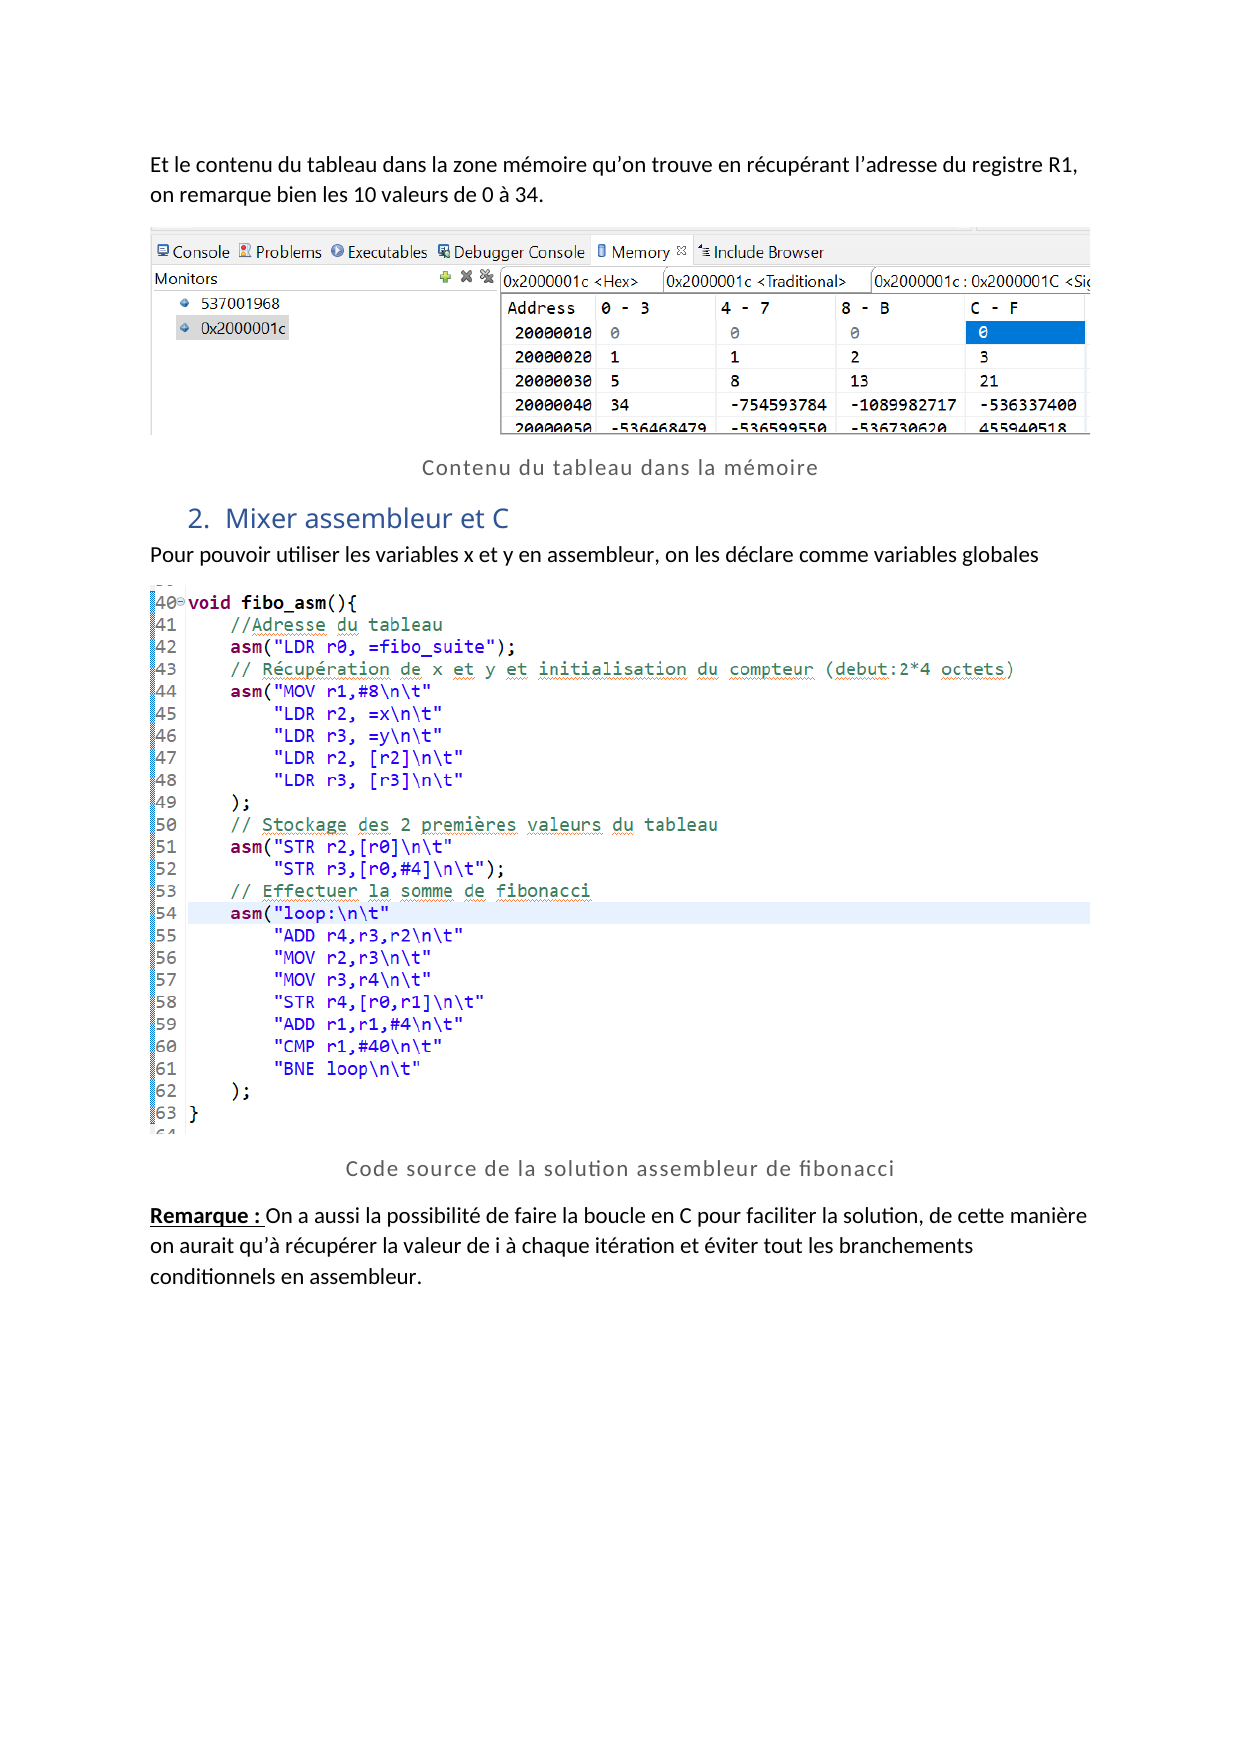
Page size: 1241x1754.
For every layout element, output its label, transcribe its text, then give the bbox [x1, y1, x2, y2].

subtitle Mixer assembleur et C [187, 500, 1090, 537]
text Remarque : On a aussi la possibilité de faire la boucle en C pour faciliter la solution, de cette manière on aurait qu’à récupérer la valeur de i à chaque itération et éviter tout les branchements conditionnels en assembleur. [150, 1201, 1090, 1290]
text Et le contenu du tableau dans la zone mémoire qu’on trouve en récupérant l’adresse du registre R1, on remarque bien les 10 valeurs de 0 à 34. [150, 150, 1090, 208]
text Pour pouvoir utiliser les variables x et y en assembleur, on les déclare comme variables globales [150, 540, 1090, 568]
subtitle Contenu du tableau dans la mémoire [150, 453, 1090, 481]
picture [150, 585, 1091, 1134]
subtitle Code source de la solution assembleur de fibonacci [150, 1134, 1090, 1183]
picture [150, 227, 1091, 435]
